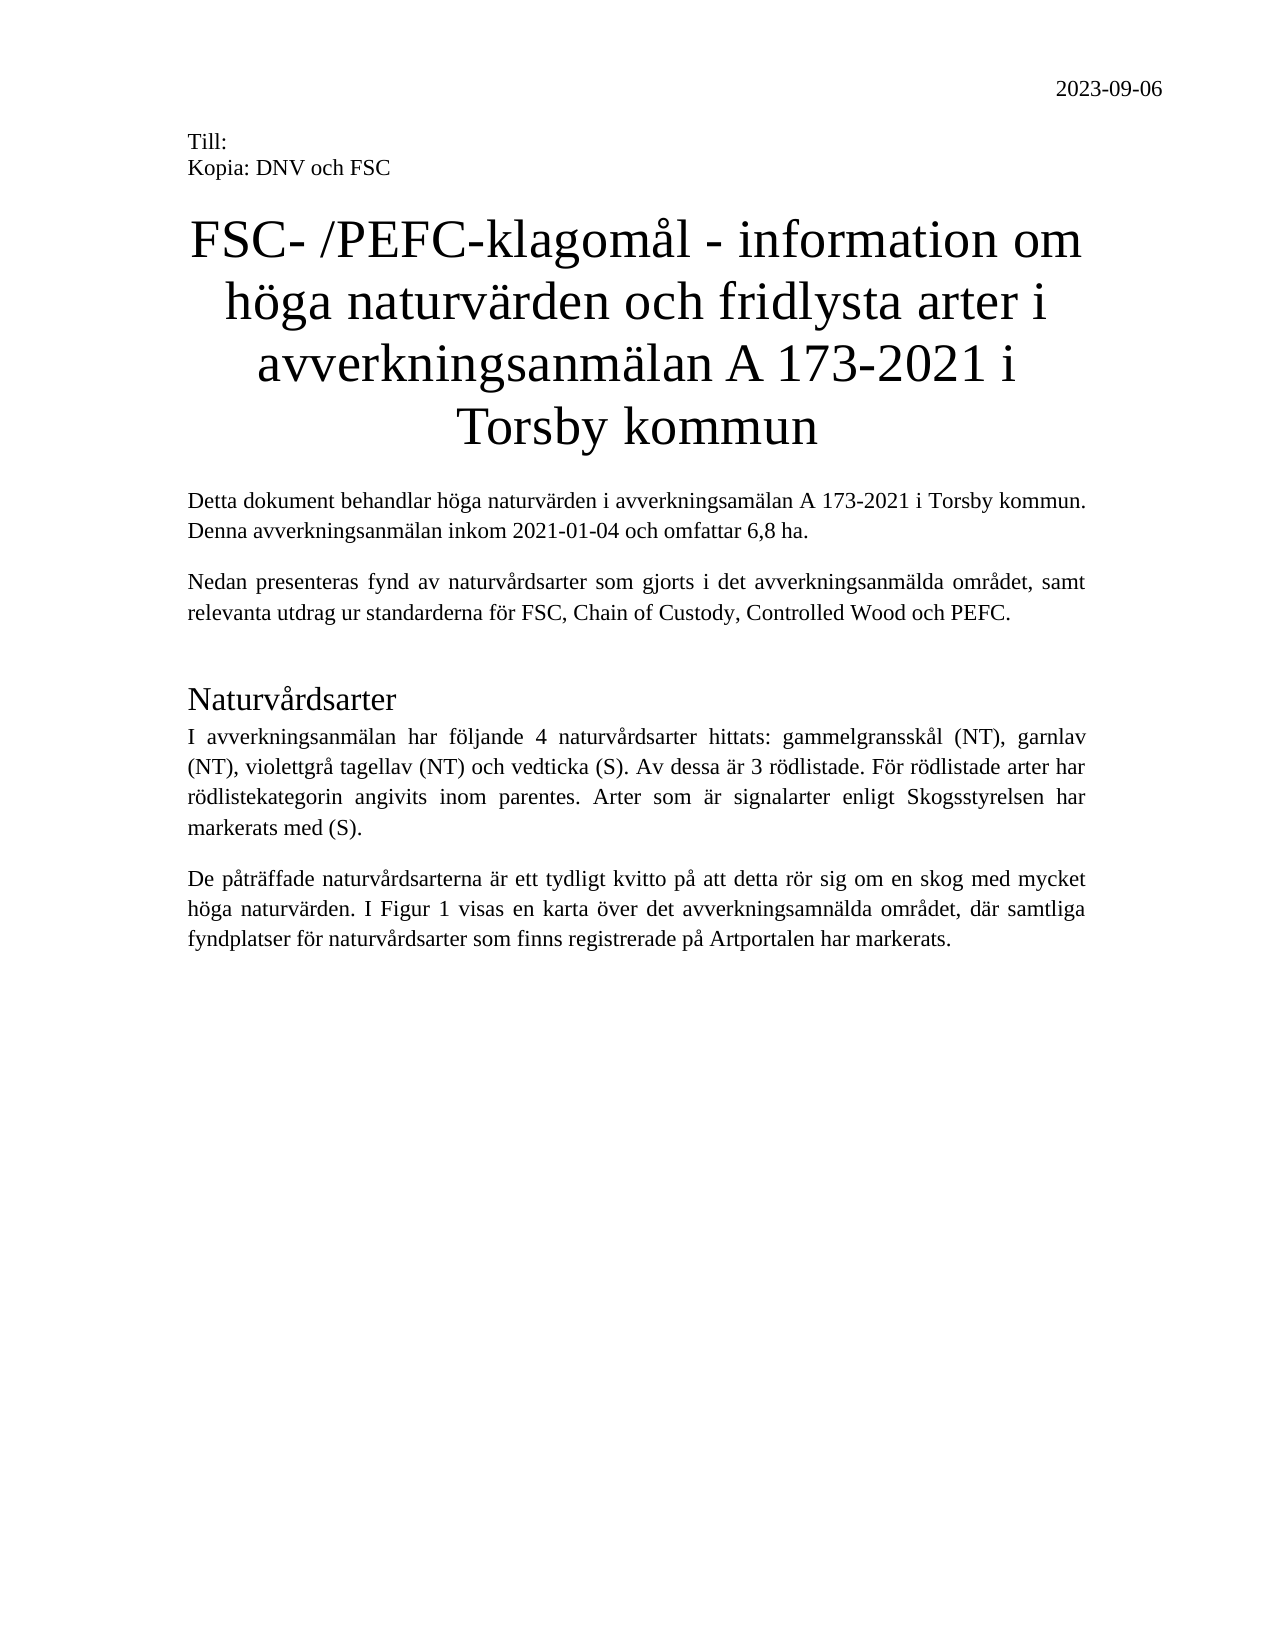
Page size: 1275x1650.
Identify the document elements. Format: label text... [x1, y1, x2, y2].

text Nedan presenteras fynd av naturvårdsarter som gjorts i det avverkningsanmälda området, samt relevanta utdrag ur standarderna för FSC, Chain of Custody, Controlled Wood och PEFC. [187, 568, 1087, 625]
subtitle Naturvårdsarter [187, 679, 1087, 717]
title FSC- /PEFC-klagomål - information om höga naturvärden och fridlysta arter i avverkningsanmälan A 173-2021 i Torsby kommun [187, 207, 1087, 456]
text Detta dokument behandlar höga naturvärden i avverkningsamälan A 173-2021 i Torsby kommun. Denna avverkningsanmälan inkom 2021-01-04 och omfattar 6,8 ha. [187, 487, 1087, 544]
text I avverkningsanmälan har följande 4 naturvårdsarter hittats: gammelgransskål (NT), garnlav (NT), violettgrå tagellav (NT) och vedticka (S). Av dessa är 3 rödlistade. För rödlistade arter har rödlistekategorin angivits inom parentes. Arter som är signalarter enligt Skogsstyrelsen har markerats med (S). [187, 723, 1087, 840]
text De påträffade naturvårdsarterna är ett tydligt kvitto på att detta rör sig om en skog med mycket höga naturvärden. I Figur 1 visas en karta över det avverkningsamnälda området, där samtliga fyndplatser för naturvårdsarter som finns registrerade på Artportalen har markerats. [187, 864, 1087, 951]
